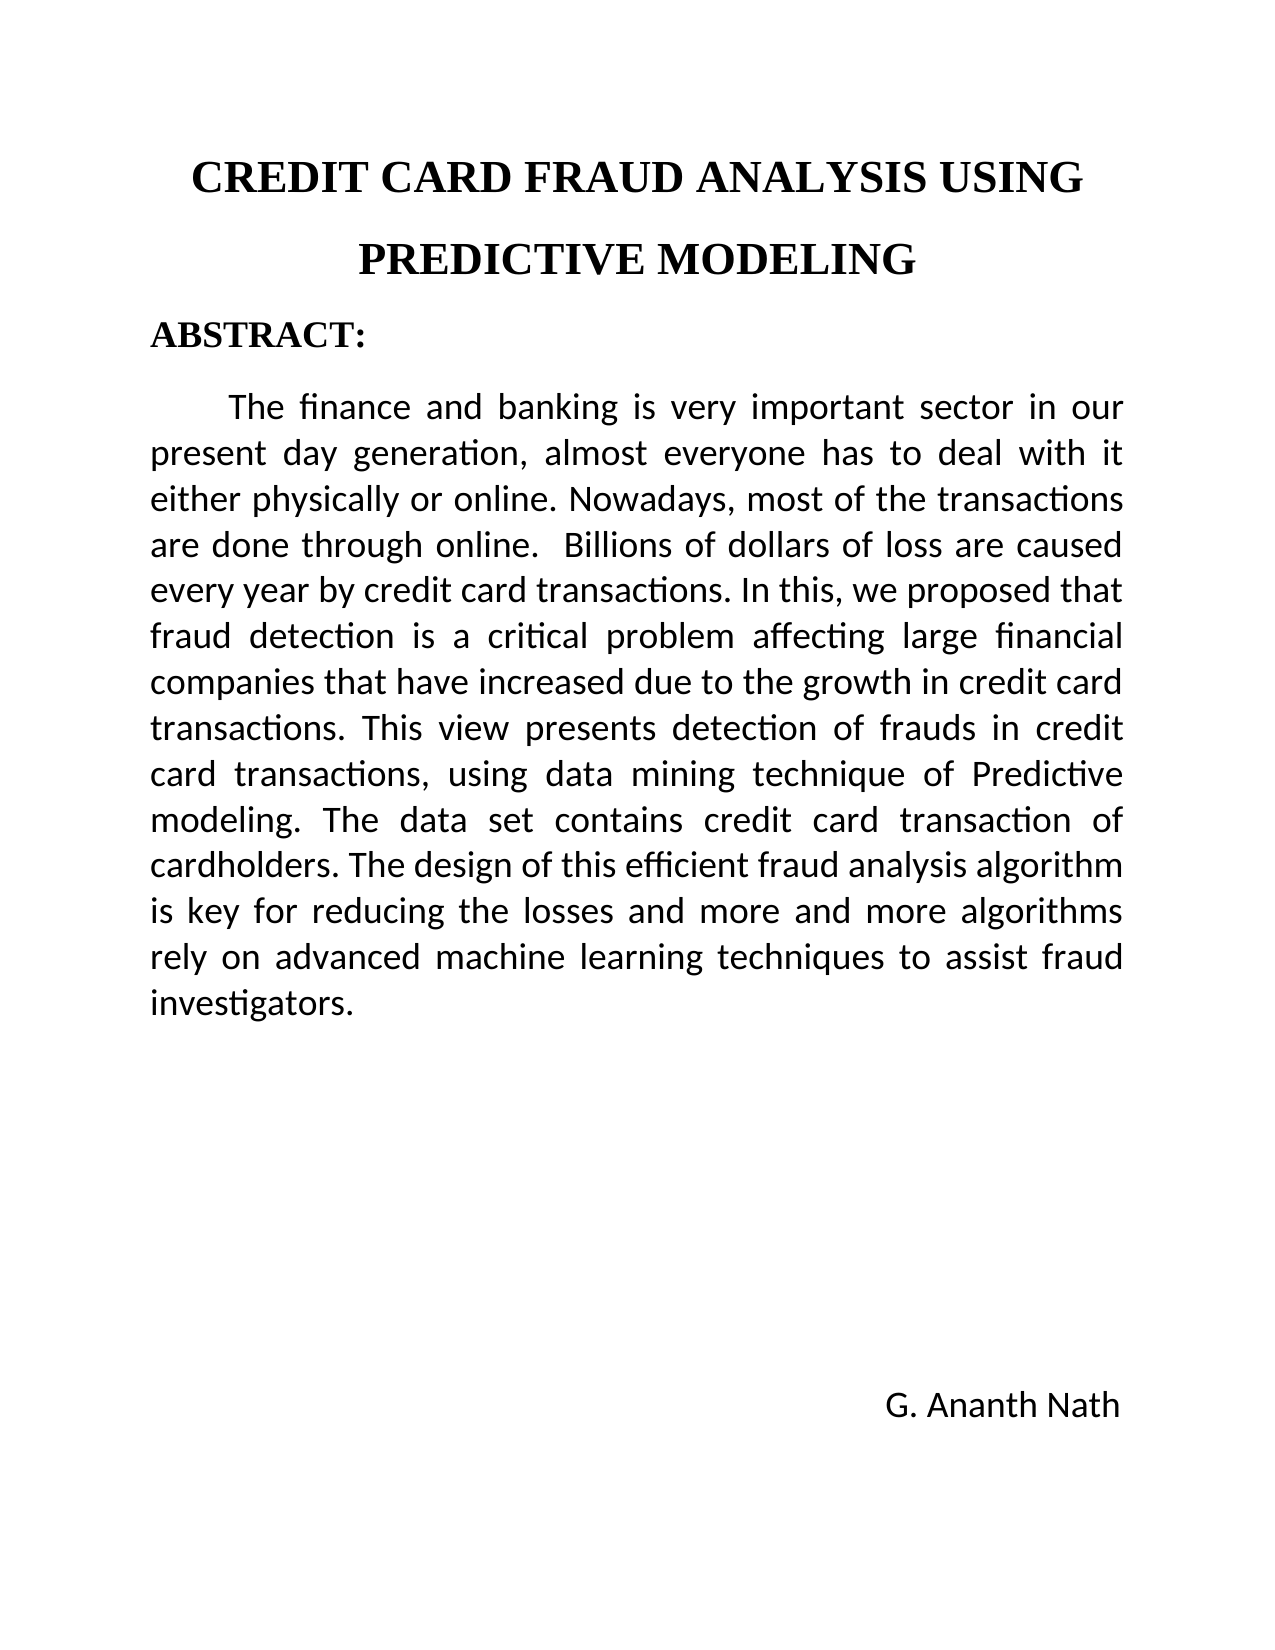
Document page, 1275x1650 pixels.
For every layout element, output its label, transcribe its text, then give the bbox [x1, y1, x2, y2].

text PREDICTIVE MODELING [150, 231, 1125, 284]
text CREDIT CARD FRAUD ANALYSIS USING [150, 150, 1125, 203]
text ABSTRACT: [150, 313, 1125, 356]
text The finance and banking is very important sector in our present day generation, almost everyone has to deal with it either physically or online. Nowadays, most of the transactions are done through online. Billions of dollars of loss are caused every year by credit card transactions. In this, we proposed that fraud detection is a critical problem affecting large financial companies that have increased due to the growth in credit card transactions. This view presents detection of frauds in credit card transactions, using data mining technique of Predictive modeling. The data set contains credit card transaction of cardholders. The design of this efficient fraud analysis algorithm is key for reducing the losses and more and more algorithms rely on advanced machine learning techniques to assist fraud investigators. [150, 383, 1125, 1025]
text G. Ananth Nath [150, 1381, 1125, 1427]
